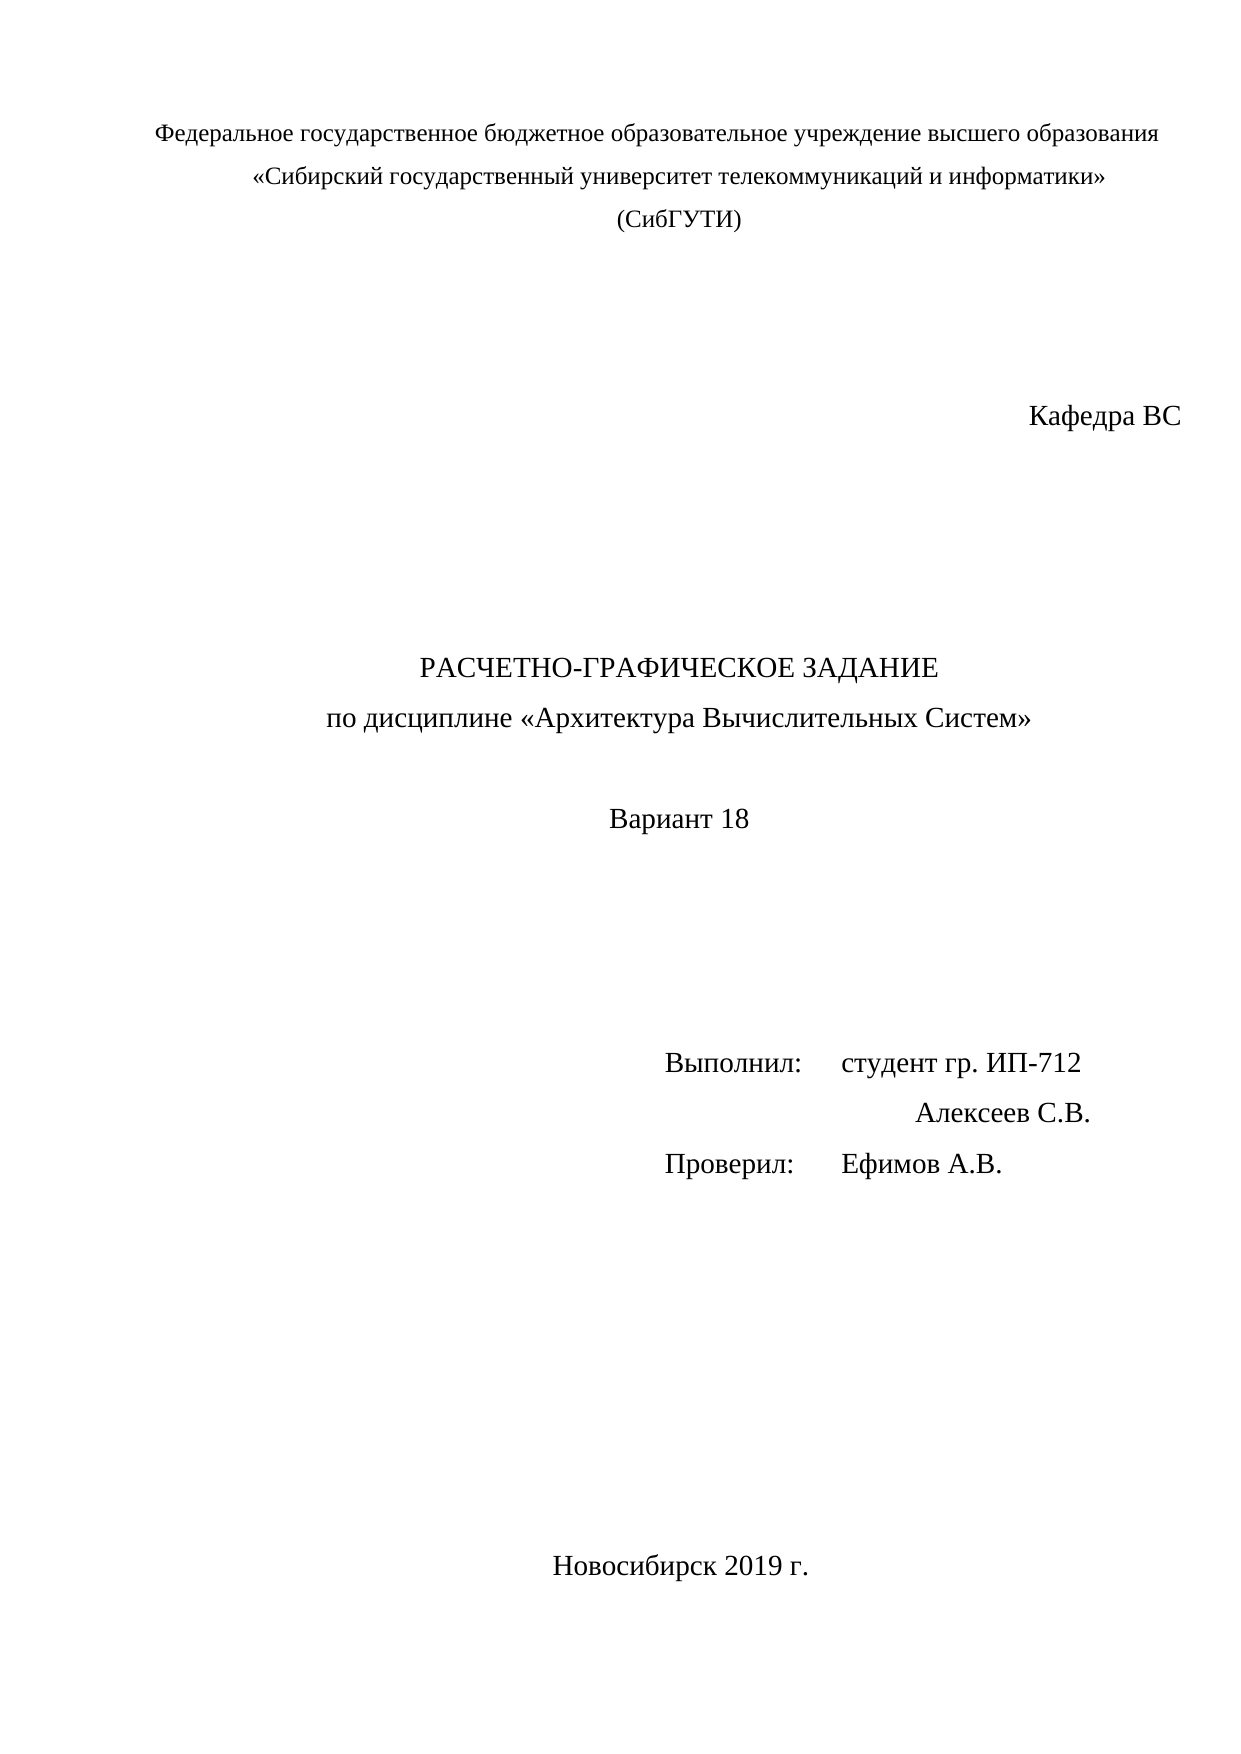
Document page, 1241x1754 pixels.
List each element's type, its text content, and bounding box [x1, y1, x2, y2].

text «Сибирский государственный университет телекоммуникаций и информатики» [177, 161, 1181, 190]
text Алексеев С.В. [886, 1096, 1181, 1129]
text Вариант 18 [177, 801, 1181, 834]
text Проверил: Ефимов А.В. [664, 1146, 1181, 1179]
text Выполнил: студент гр. ИП-712 [664, 1045, 1181, 1079]
text по дисциплине «Архитектура Вычислительных Систем» [177, 700, 1181, 734]
text РАСЧЕТНО-ГРАФИЧЕСКОЕ ЗАДАНИЕ [177, 650, 1181, 683]
text Кафедра ВС [177, 398, 1181, 432]
text Федеральное государственное бюджетное образовательное учреждение высшего образования [133, 118, 1181, 147]
text (СибГУТИ) [177, 204, 1181, 233]
text Новосибирск 2019 г. [180, 1548, 1181, 1582]
